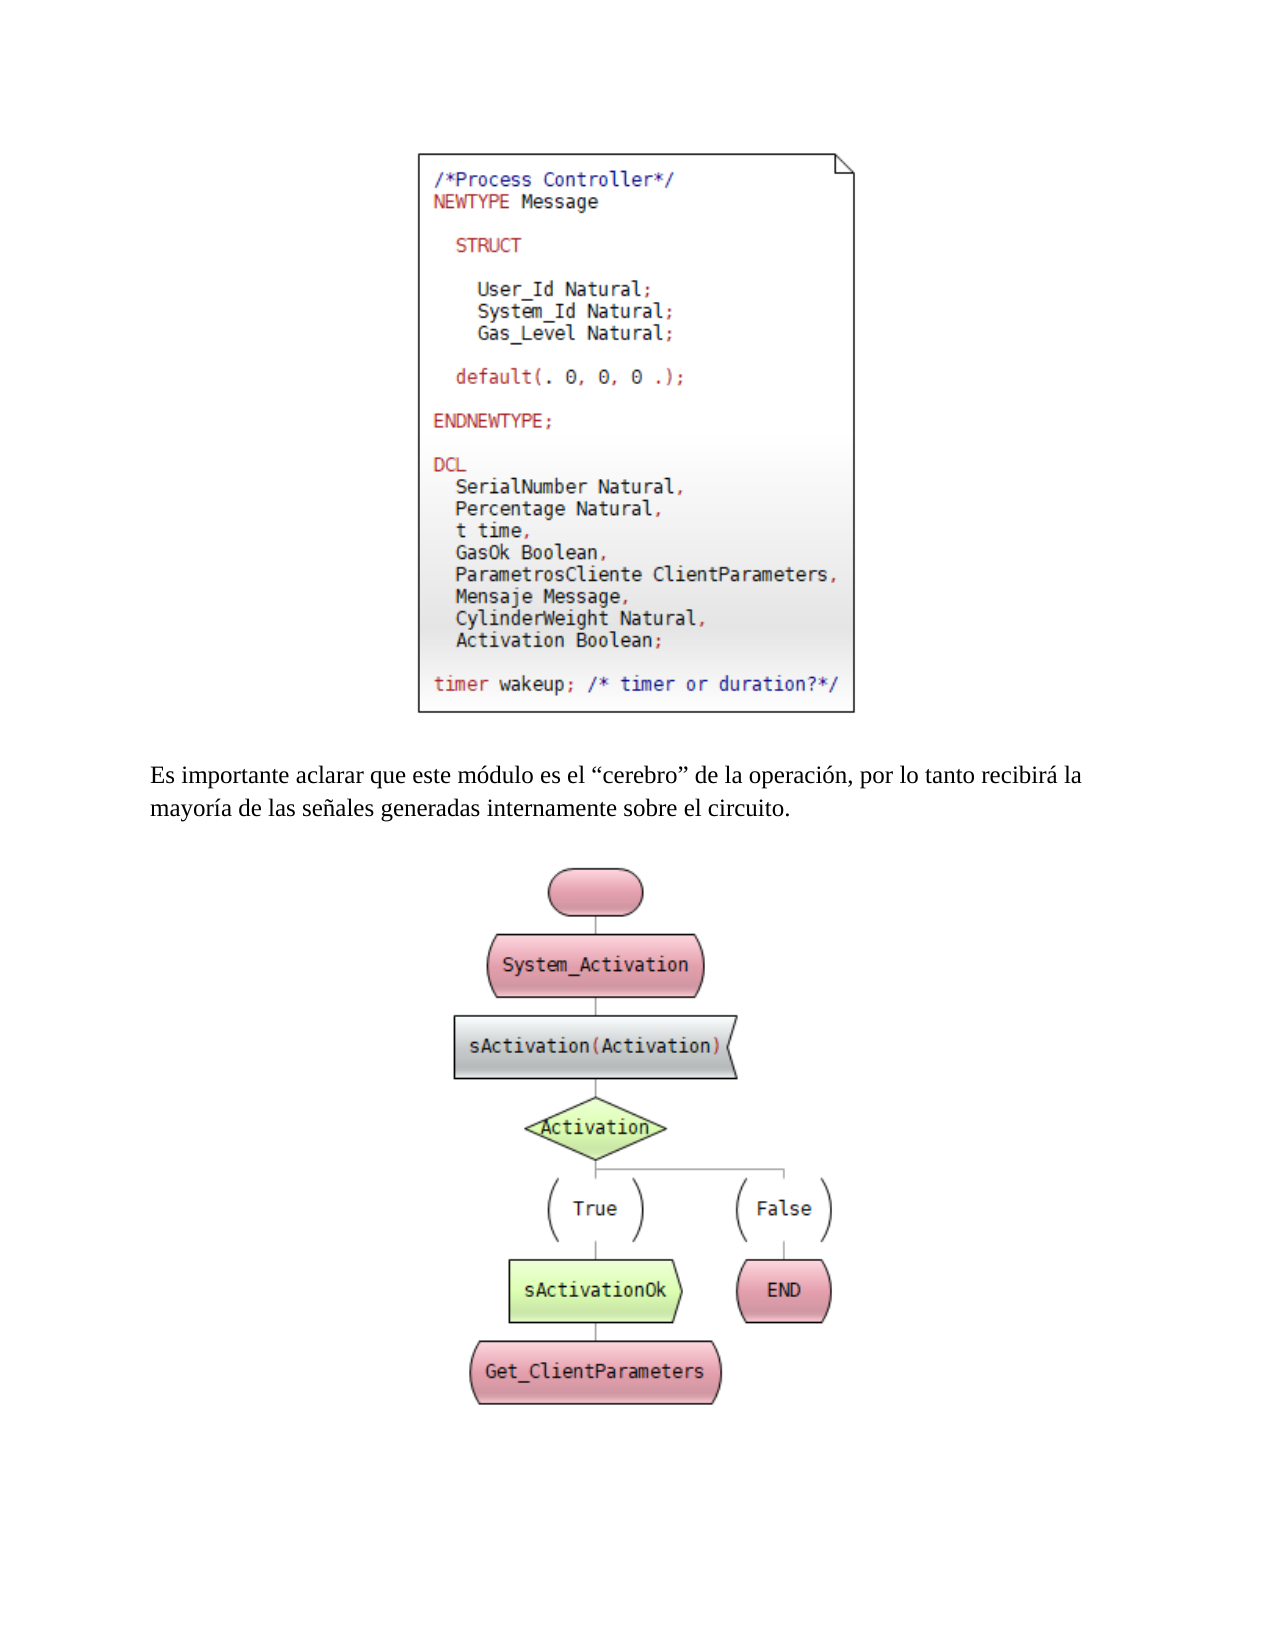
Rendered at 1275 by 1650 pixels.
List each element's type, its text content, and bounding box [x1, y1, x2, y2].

picture [409, 150, 866, 724]
text Es importante aclarar que este módulo es el “cerebro” de la operación, por lo tanto recibirá la mayoría de las señales generadas internamente sobre el circuito. [150, 760, 1125, 822]
picture [432, 859, 843, 1419]
